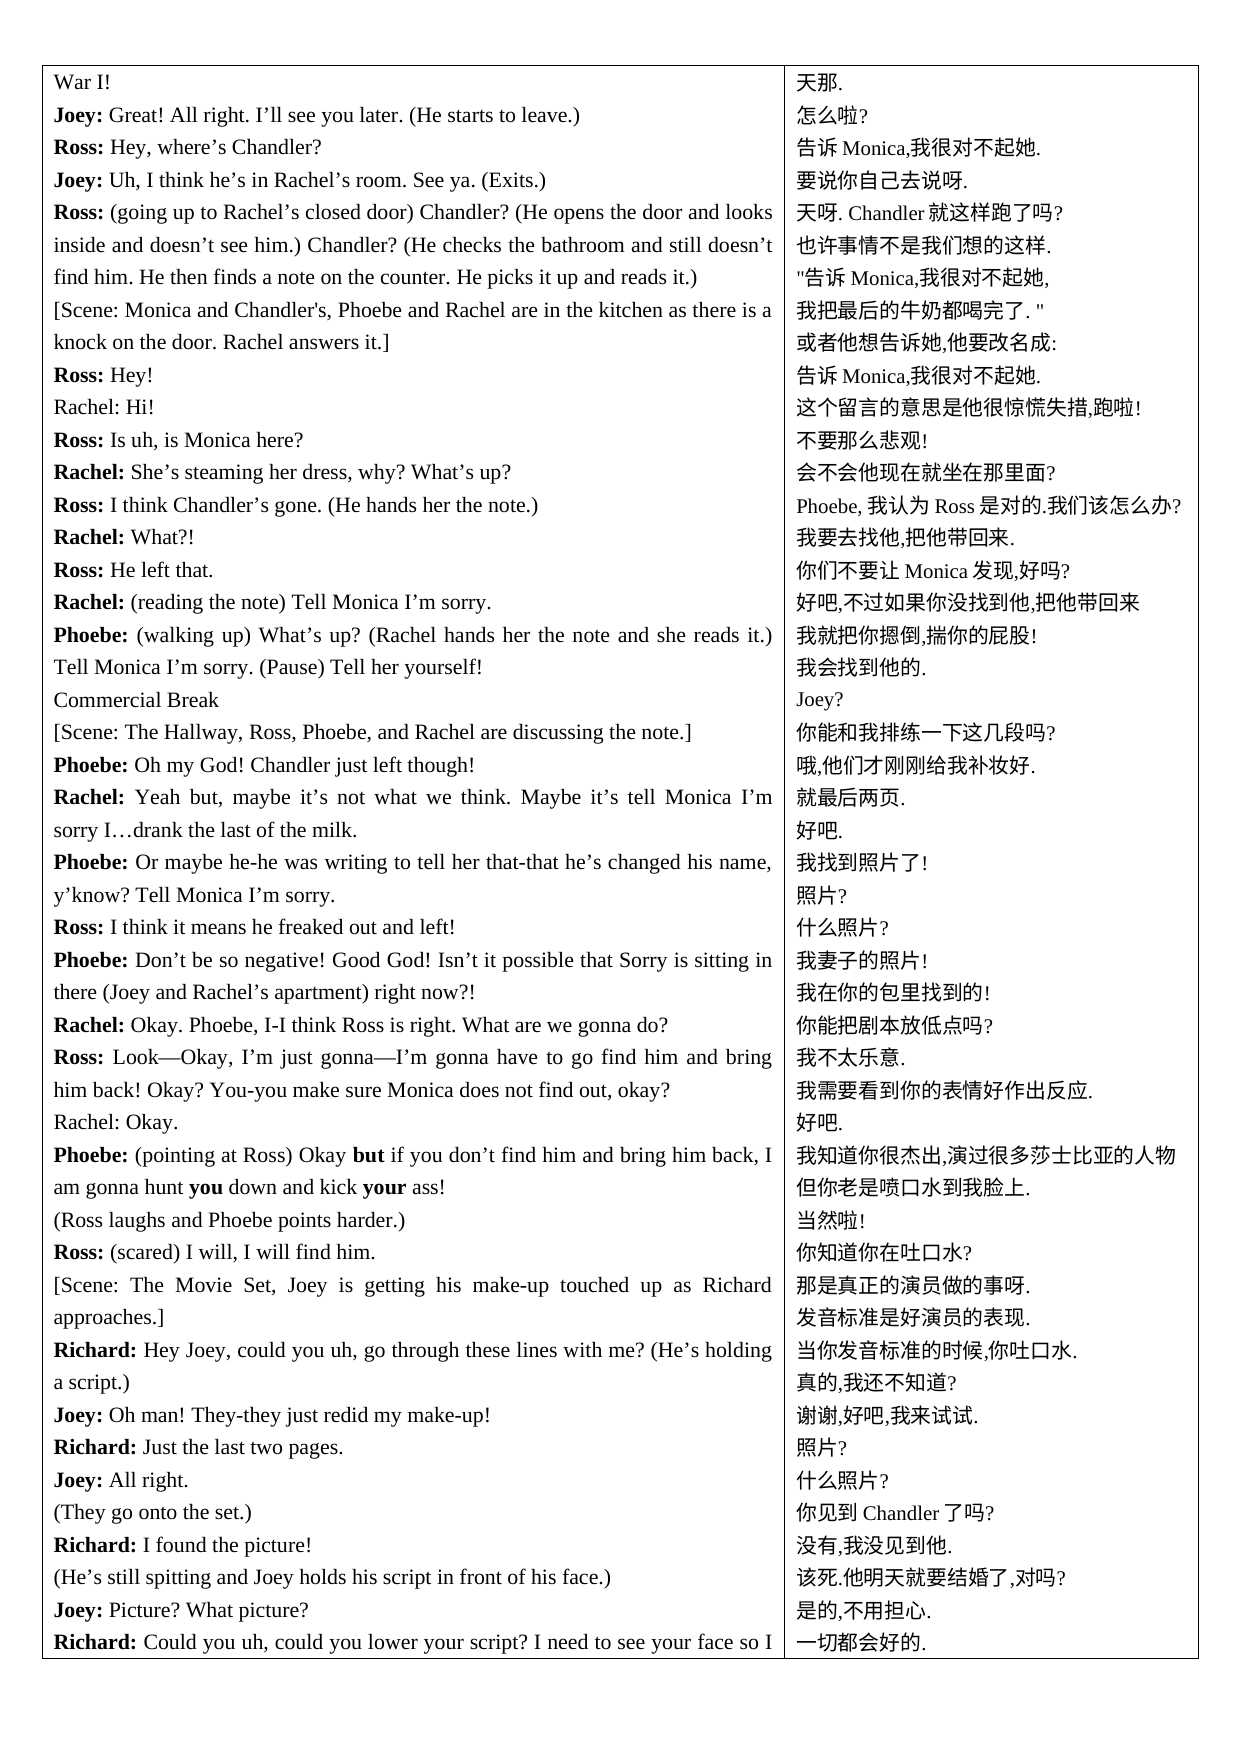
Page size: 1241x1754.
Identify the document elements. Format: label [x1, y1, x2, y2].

table_header [43, 66, 784, 1658]
table_header [785, 66, 1198, 1658]
